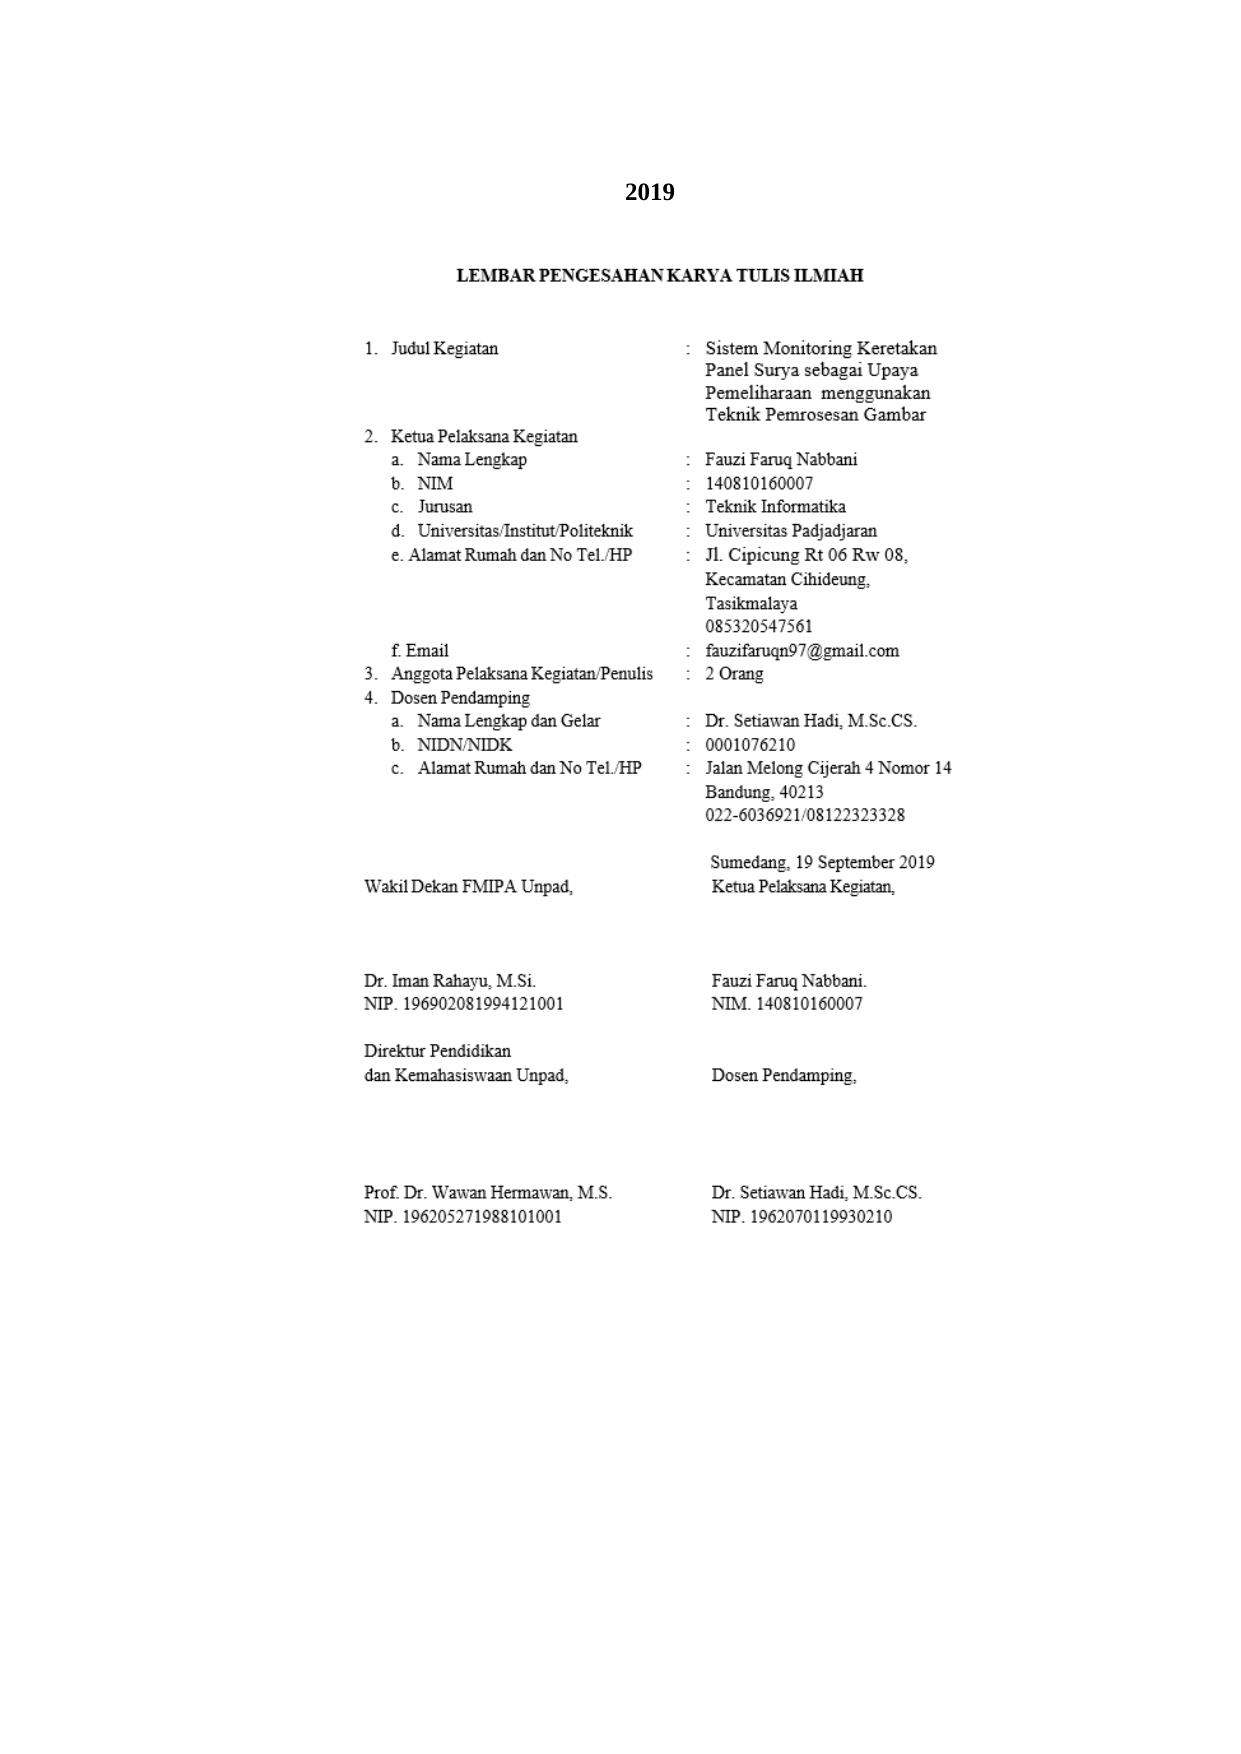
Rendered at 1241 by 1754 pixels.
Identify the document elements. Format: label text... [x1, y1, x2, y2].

picture [236, 218, 1064, 1284]
text 2019 [236, 177, 1063, 218]
